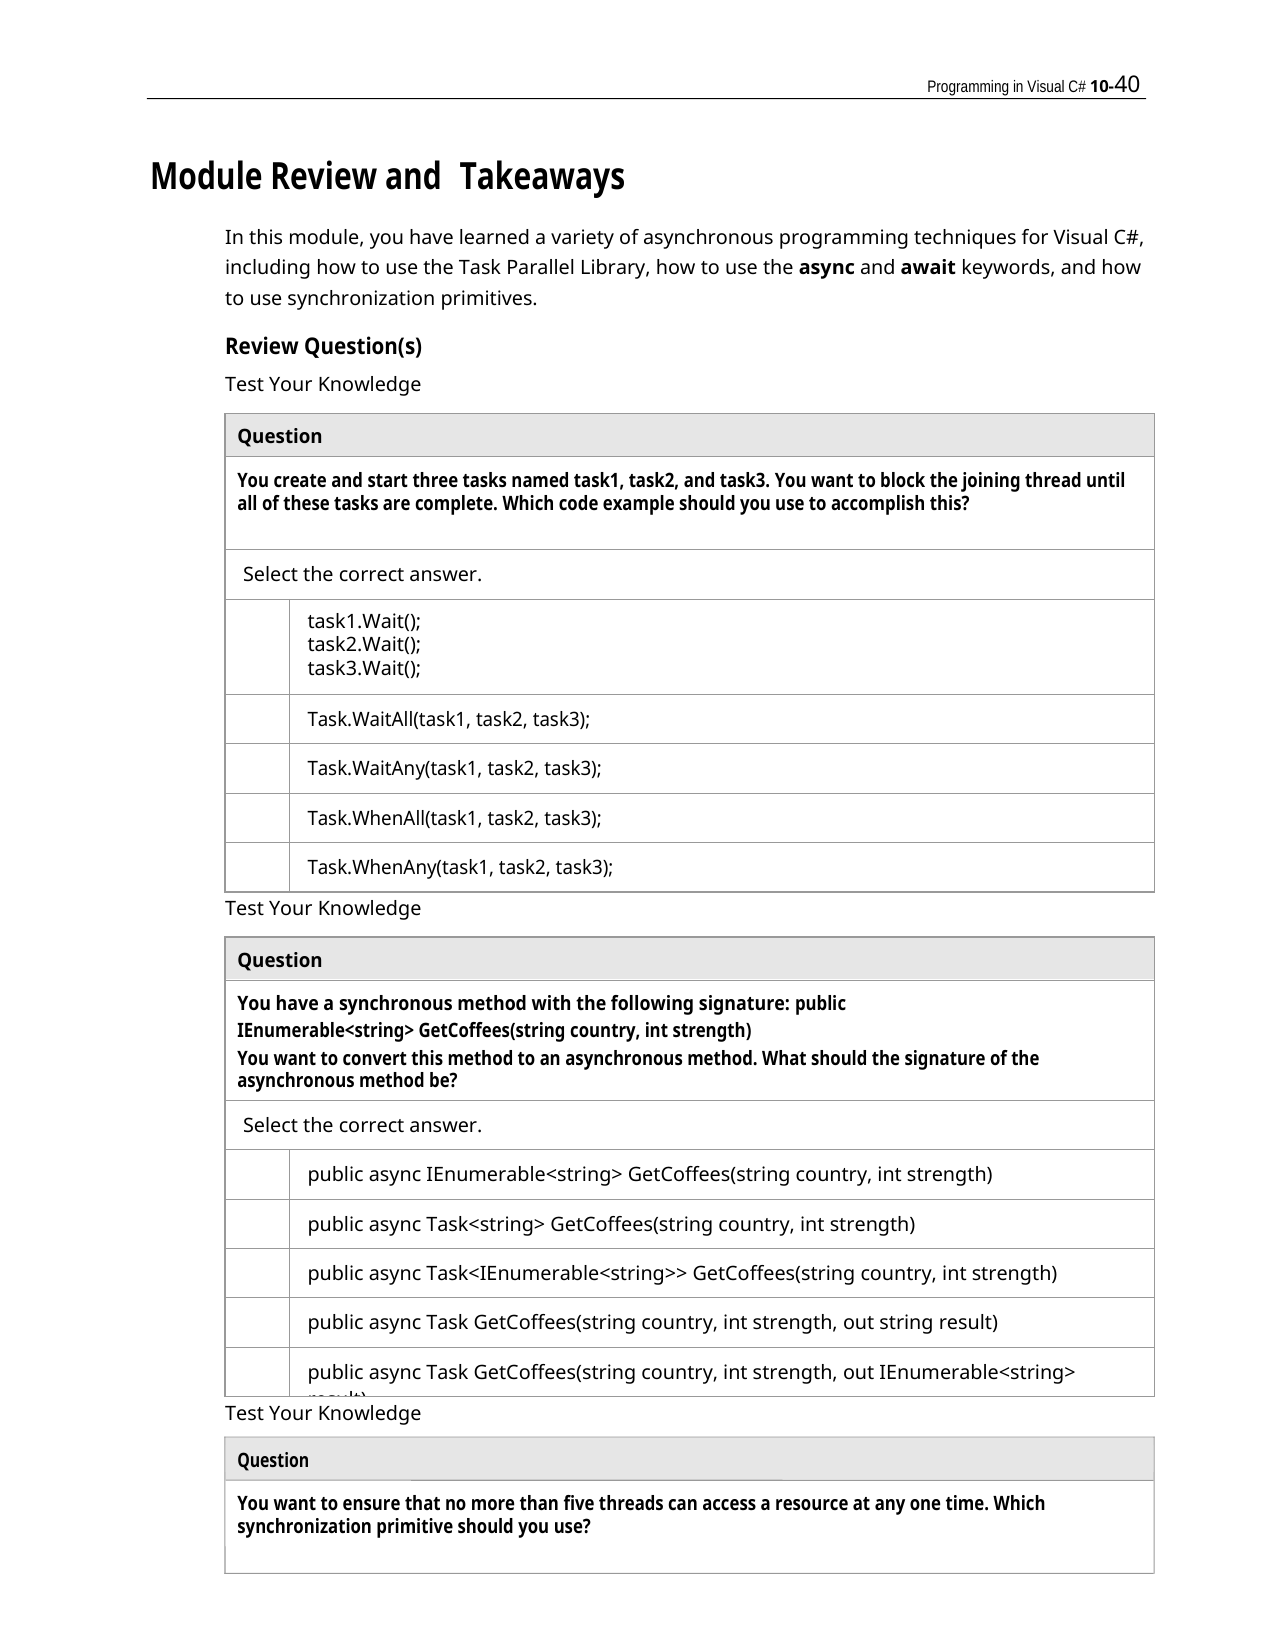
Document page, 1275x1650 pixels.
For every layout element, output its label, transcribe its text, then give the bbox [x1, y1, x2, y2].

table_cell [226, 843, 289, 891]
table_cell [226, 1249, 289, 1297]
text In this module, you have learned a variety of asynchronous programming techniques for Visual C#, including how to use the Task Parallel Library, how to use the async and await keywords, and how to use synchronization primitives. [225, 223, 1148, 311]
subtitle Module Review and Takeaways [150, 148, 1148, 199]
table_cell Task.WhenAll(task1, task2, task3); [290, 794, 1154, 842]
table_cell public async Task<IEnumerable<string>> GetCoffees(string country, int strength) [290, 1249, 1154, 1297]
table_cell [226, 600, 289, 694]
table_cell Select the correct answer. [226, 1101, 1154, 1149]
table_cell [226, 1298, 289, 1347]
subtitle Review Question(s) [225, 330, 1148, 362]
table_cell [226, 1348, 289, 1396]
table_cell Task.WaitAny(task1, task2, task3); [290, 744, 1154, 792]
table_cell You have a synchronous method with the following signature: public IEnumerable<string> GetCoffees(string country, int strength) You want to convert this method to an asynchronous method. What should the signature of the asynchronous method be? [226, 981, 1154, 1100]
text Test Your Knowledge [225, 894, 1148, 921]
table_header Question [226, 938, 1154, 979]
table_cell Select the correct answer. [226, 550, 1154, 599]
table_cell [226, 1150, 289, 1198]
table_cell Task.WaitAll(task1, task2, task3); [290, 695, 1154, 743]
table_cell [226, 695, 289, 743]
table_cell Task.WhenAny(task1, task2, task3); [290, 843, 1154, 891]
table_cell public async IEnumerable<string> GetCoffees(string country, int strength) [290, 1150, 1154, 1198]
table_cell [226, 1200, 289, 1248]
text Test Your Knowledge [225, 1399, 1148, 1426]
text Test Your Knowledge [225, 370, 1148, 397]
table_cell task1.Wait(); task2.Wait(); task3.Wait(); [290, 600, 1154, 694]
table_header Question [226, 414, 1154, 456]
table_cell [226, 794, 289, 842]
table_cell [226, 744, 289, 792]
table_cell public async Task<string> GetCoffees(string country, int strength) [290, 1200, 1154, 1248]
table_cell You create and start three tasks named task1, task2, and task3. You want to block the joining thread until all of these tasks are complete. Which code example should you use to accomplish this? [226, 457, 1154, 549]
table_cell public async Task GetCoffees(string country, int strength, out string result) [290, 1298, 1154, 1347]
table_cell public async Task GetCoffees(string country, int strength, out IEnumerable<string> result) [290, 1348, 1154, 1396]
